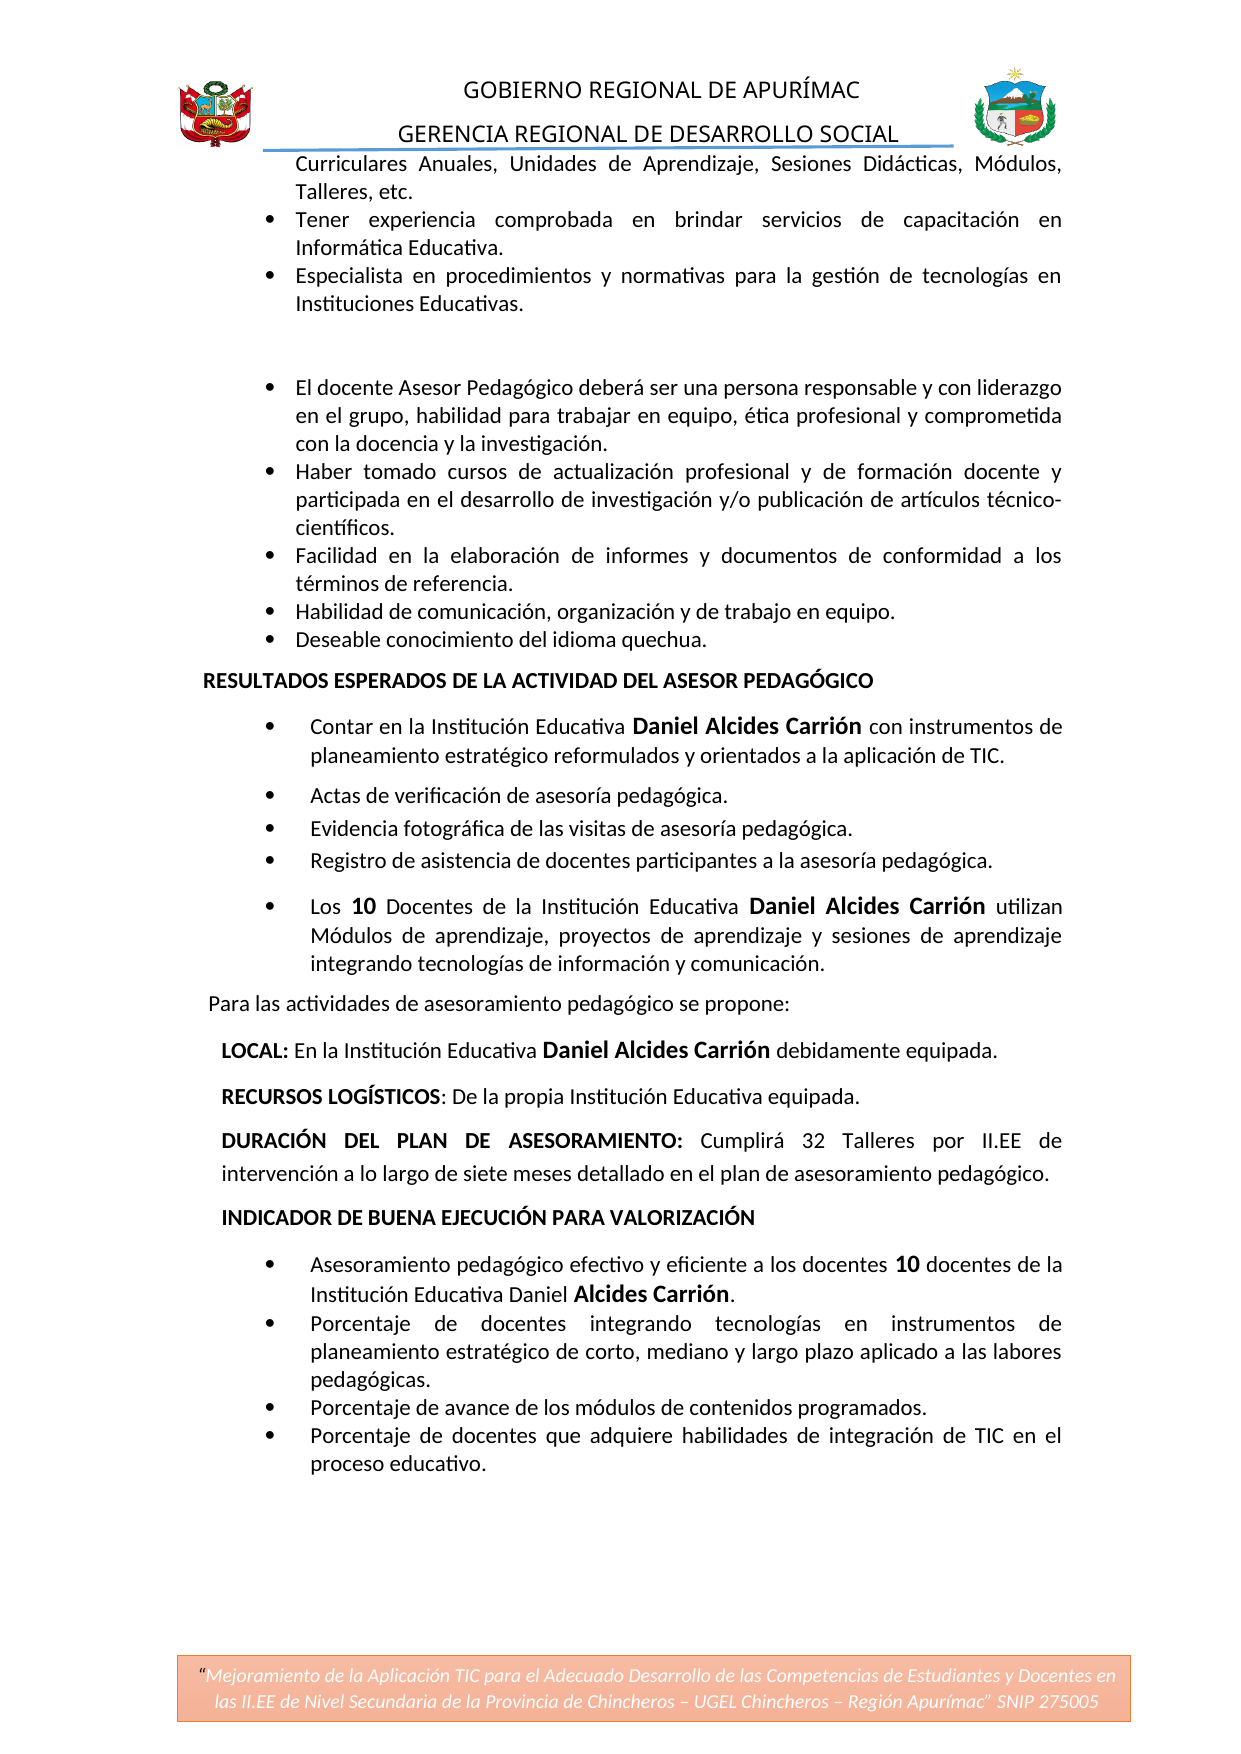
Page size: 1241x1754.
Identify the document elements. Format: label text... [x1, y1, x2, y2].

picture [974, 66, 1056, 146]
list El docente Asesor Pedagógico deberá ser una persona responsable y con liderazgo en el grupo, habilidad para trabajar en equipo, ética profesional y comprometida con la docencia y la investigación. [266, 373, 1063, 457]
text RESULTADOS ESPERADOS DE LA ACTIVIDAD DEL ASESOR PEDAGÓGICO [177, 666, 1063, 694]
list Porcentaje de docentes que adquiere habilidades de integración de TIC en el proceso educativo. [266, 1421, 1063, 1477]
text DURACIÓN DEL PLAN DE ASESORAMIENTO: Cumplirá 32 Talleres por II.EE de intervención a lo largo de siete meses detallado en el plan de asesoramiento pedagógico. [221, 1126, 1063, 1187]
list Facilidad en la elaboración de informes y documentos de conformidad a los términos de referencia. [266, 541, 1063, 597]
list Habilidad de comunicación, organización y de trabajo en equipo. [266, 597, 1063, 625]
list Los 10 Docentes de la Institución Educativa Daniel Alcides Carrión utilizan Módulos de aprendizaje, proyectos de aprendizaje y sesiones de aprendizaje integrando tecnologías de información y comunicación. [266, 891, 1063, 977]
text LOCAL: En la Institución Educativa Daniel Alcides Carrión debidamente equipada. [221, 1034, 1063, 1065]
list Porcentaje de avance de los módulos de contenidos programados. [266, 1393, 1063, 1421]
list Asesoramiento pedagógico efectivo y eficiente a los docentes 10 docentes de la Institución Educativa Daniel Alcides Carrión. [266, 1248, 1063, 1309]
list Contar en la Institución Educativa Daniel Alcides Carrión con instrumentos de planeamiento estratégico reformulados y orientados a la aplicación de TIC. [266, 710, 1063, 769]
list Especialista en procedimientos y normativas para la gestión de tecnologías en Instituciones Educativas. [266, 261, 1063, 317]
picture [174, 79, 256, 149]
text INDICADOR DE BUENA EJECUCIÓN PARA VALORIZACIÓN [221, 1203, 1063, 1231]
text Para las actividades de asesoramiento pedagógico se propone: [177, 989, 1063, 1018]
list Porcentaje de docentes integrando tecnologías en instrumentos de planeamiento estratégico de corto, mediano y largo plazo aplicado a las labores pedagógicas. [266, 1309, 1063, 1393]
list Haber tomado cursos de actualización profesional y de formación docente y participada en el desarrollo de investigación y/o publicación de artículos técnico-científicos. [266, 457, 1063, 541]
list Registro de asistencia de docentes participantes a la asesoría pedagógica. [266, 846, 1063, 874]
list Actas de verificación de asesoría pedagógica. [266, 781, 1063, 809]
list Evidencia fotográfica de las visitas de asesoría pedagógica. [266, 814, 1063, 842]
text RECURSOS LOGÍSTICOS: De la propia Institución Educativa equipada. [221, 1082, 1063, 1110]
list Deseable conocimiento del idioma quechua. [266, 625, 1063, 653]
list Tener experiencia comprobada en brindar servicios de capacitación en Informática Educativa. [266, 205, 1063, 261]
